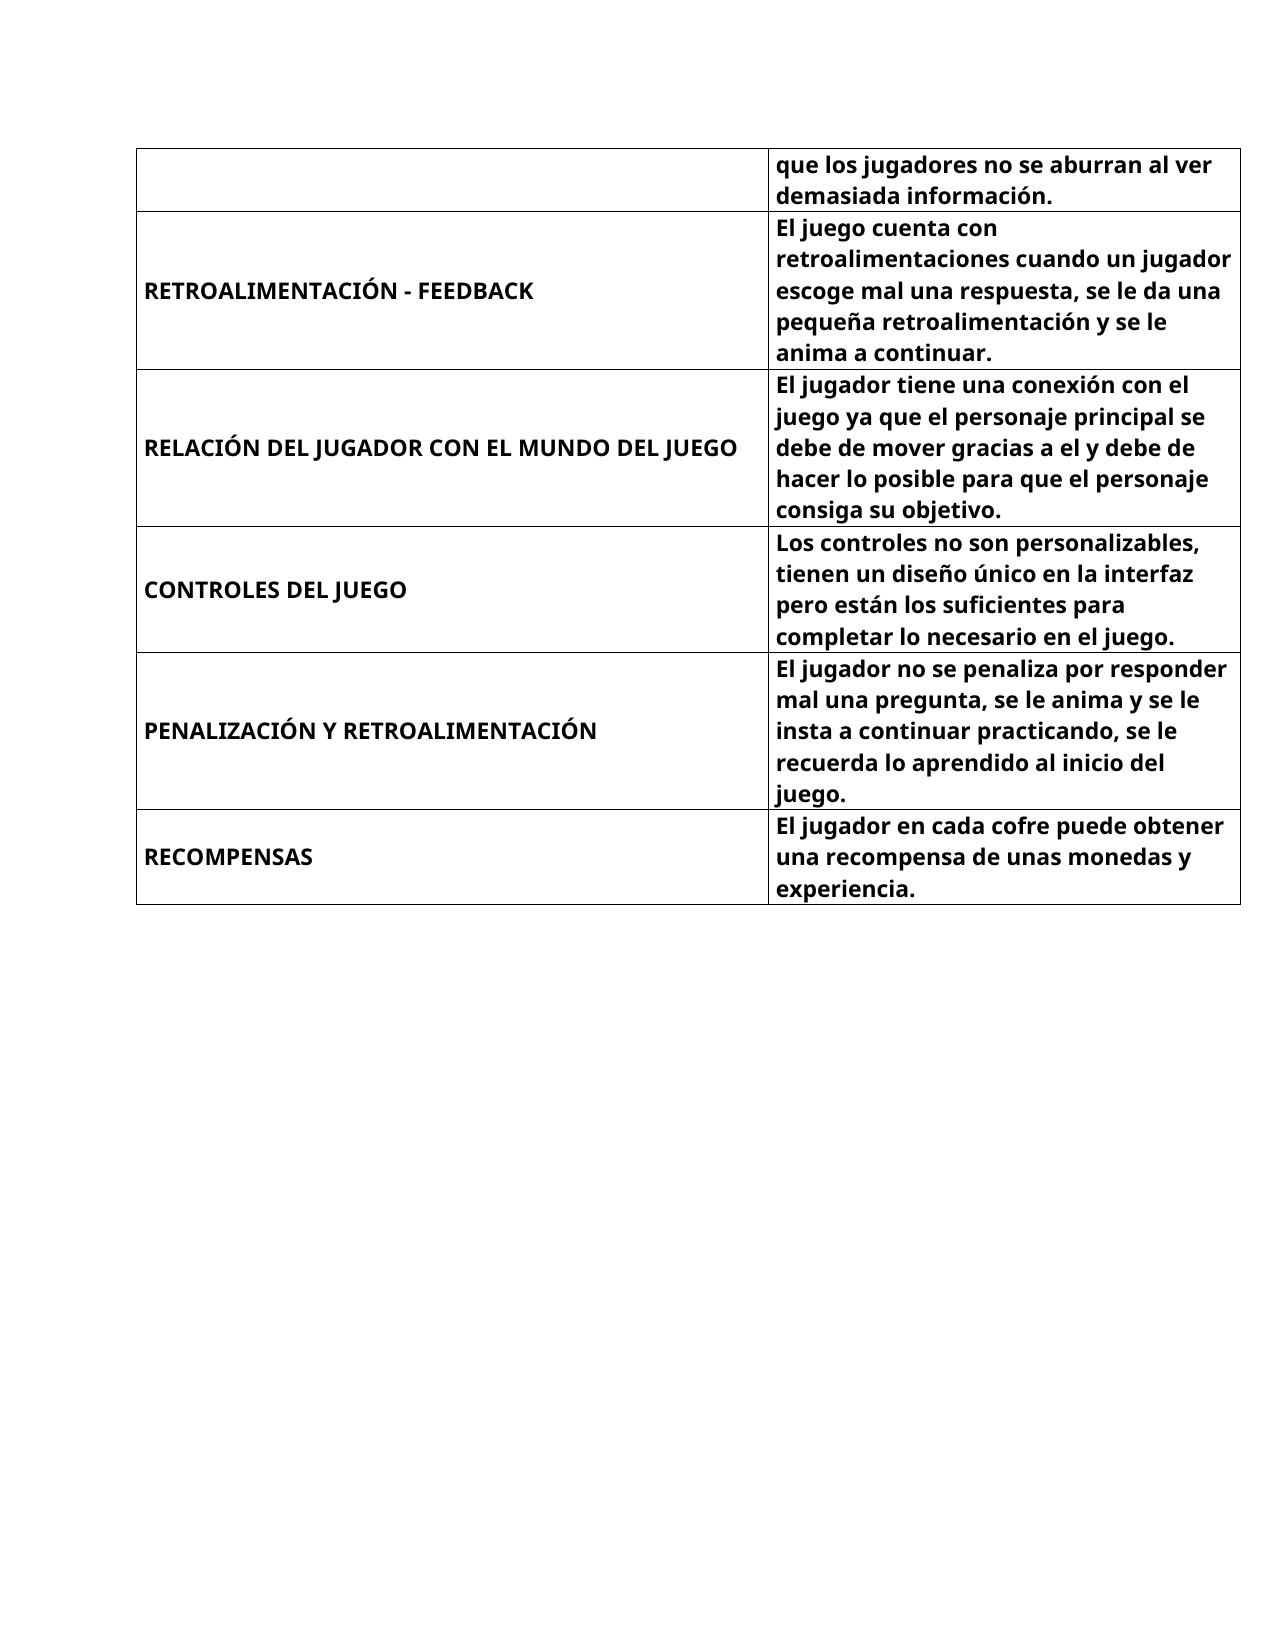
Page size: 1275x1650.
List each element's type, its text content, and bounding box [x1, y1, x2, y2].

table_cell El jugador en cada cofre puede obtener una recompensa de unas monedas y experiencia. [769, 810, 1240, 904]
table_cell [769, 149, 1240, 211]
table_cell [137, 149, 768, 211]
table_cell El jugador tiene una conexión con el juego ya que el personaje principal se debe de mover gracias a el y debe de hacer lo posible para que el personaje consiga su objetivo. [769, 370, 1240, 526]
table_cell El jugador no se penaliza por responder mal una pregunta, se le anima y se le insta a continuar practicando, se le recuerda lo aprendido al inicio del juego. [769, 653, 1240, 809]
table_cell RECOMPENSAS [137, 810, 768, 904]
table_cell Los controles no son personalizables, tienen un diseño único en la interfaz pero están los suficientes para completar lo necesario en el juego. [769, 527, 1240, 652]
table_cell RELACIÓN DEL JUGADOR CON EL MUNDO DEL JUEGO [137, 370, 768, 526]
table_cell PENALIZACIÓN Y RETROALIMENTACIÓN [137, 653, 768, 809]
table_cell El juego cuenta con retroalimentaciones cuando un jugador escoge mal una respuesta, se le da una pequeña retroalimentación y se le anima a continuar. [769, 212, 1240, 368]
table_cell CONTROLES DEL JUEGO [137, 527, 768, 652]
table_cell RETROALIMENTACIÓN - FEEDBACK [137, 212, 768, 368]
